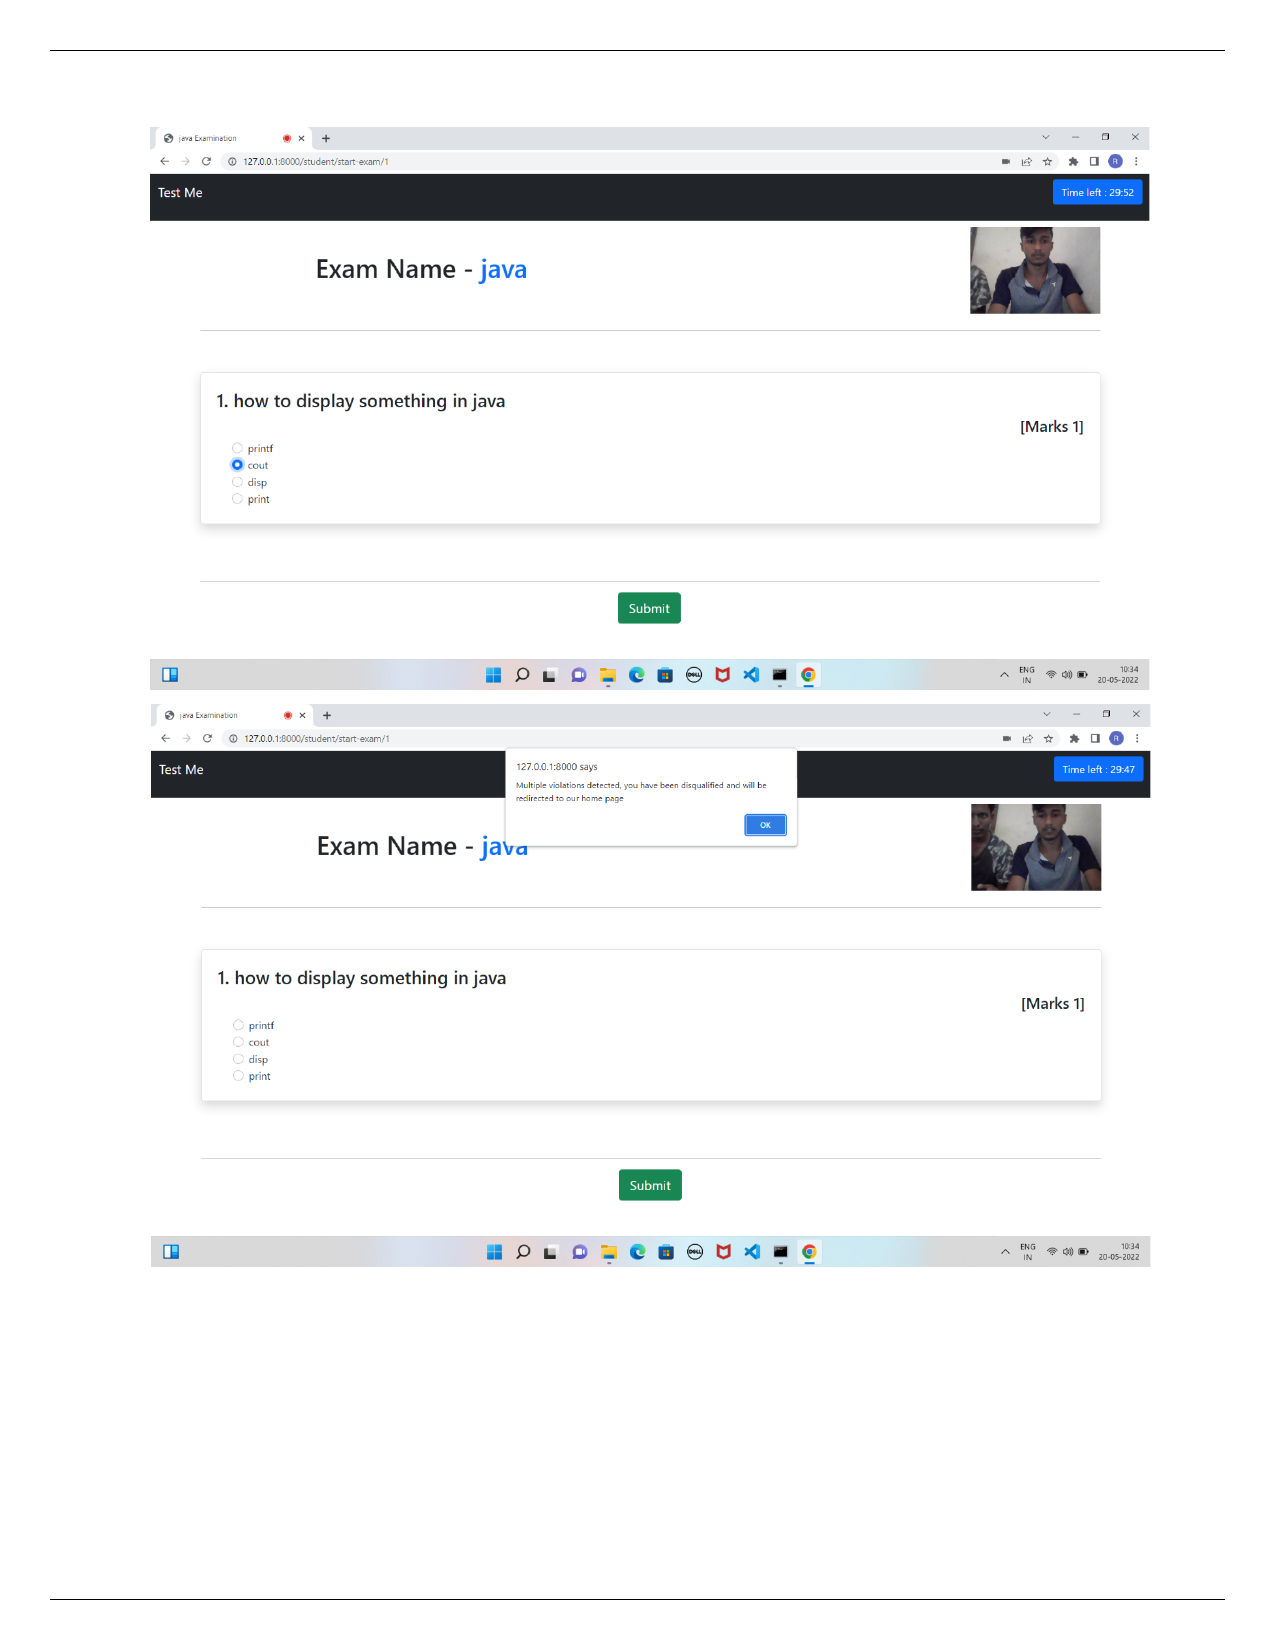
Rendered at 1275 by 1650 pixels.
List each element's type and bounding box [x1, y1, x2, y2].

picture [150, 127, 1150, 690]
picture [151, 704, 1151, 1267]
